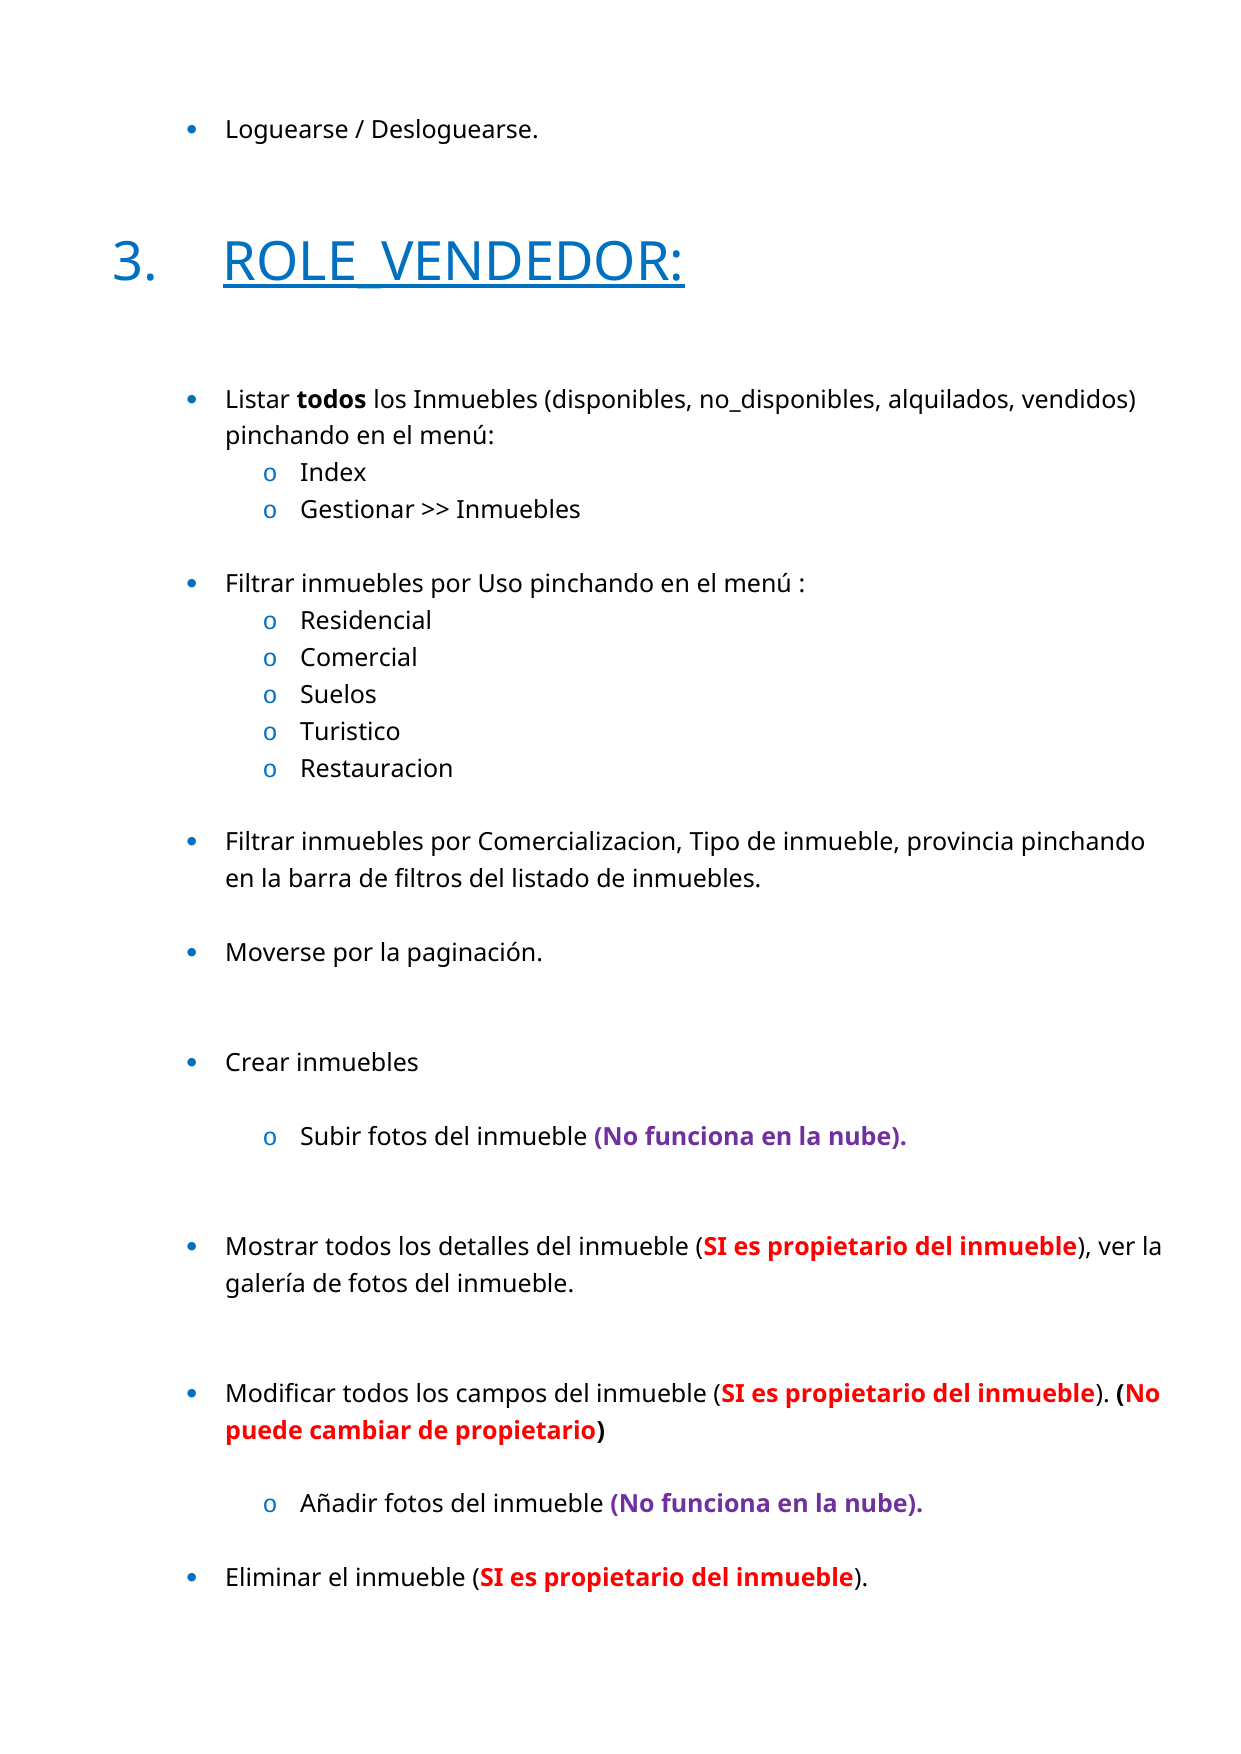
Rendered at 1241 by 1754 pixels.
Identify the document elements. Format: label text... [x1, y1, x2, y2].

list Moverse por la paginación. [187, 934, 1165, 968]
list Modificar todos los campos del inmueble (SI es propietario del inmueble). (No puede cambiar de propietario) [187, 1376, 1165, 1447]
list Añadir fotos del inmueble (No funciona en la nube). [262, 1486, 1165, 1520]
list ROLE_VENDEDOR: [112, 222, 1165, 296]
list Suelos [262, 676, 1165, 711]
list Restauracion [262, 750, 1165, 784]
list Mostrar todos los detalles del inmueble (SI es propietario del inmueble), ver la galería de fotos del inmueble. [187, 1229, 1165, 1299]
list Crear inmuebles [187, 1044, 1165, 1079]
list Filtrar inmuebles por Uso pinchando en el menú : [187, 566, 1165, 599]
list Comercial [262, 639, 1165, 673]
list Gestionar >> Inmuebles [262, 492, 1165, 526]
list Turistico [262, 713, 1165, 747]
list Residencial [262, 602, 1165, 637]
list Subir fotos del inmueble (No funciona en la nube). [262, 1118, 1165, 1152]
list Loguearse / Desloguearse. [187, 112, 1165, 146]
list Filtrar inmuebles por Comercializacion, Tipo de inmueble, provincia pinchando en la barra de filtros del listado de inmuebles. [187, 824, 1165, 895]
list Index [262, 455, 1165, 489]
list Eliminar el inmueble (SI es propietario del inmueble). [187, 1560, 1165, 1594]
list Listar todos los Inmuebles (disponibles, no_disponibles, alquilados, vendidos) pinchando en el menú: [187, 381, 1165, 452]
